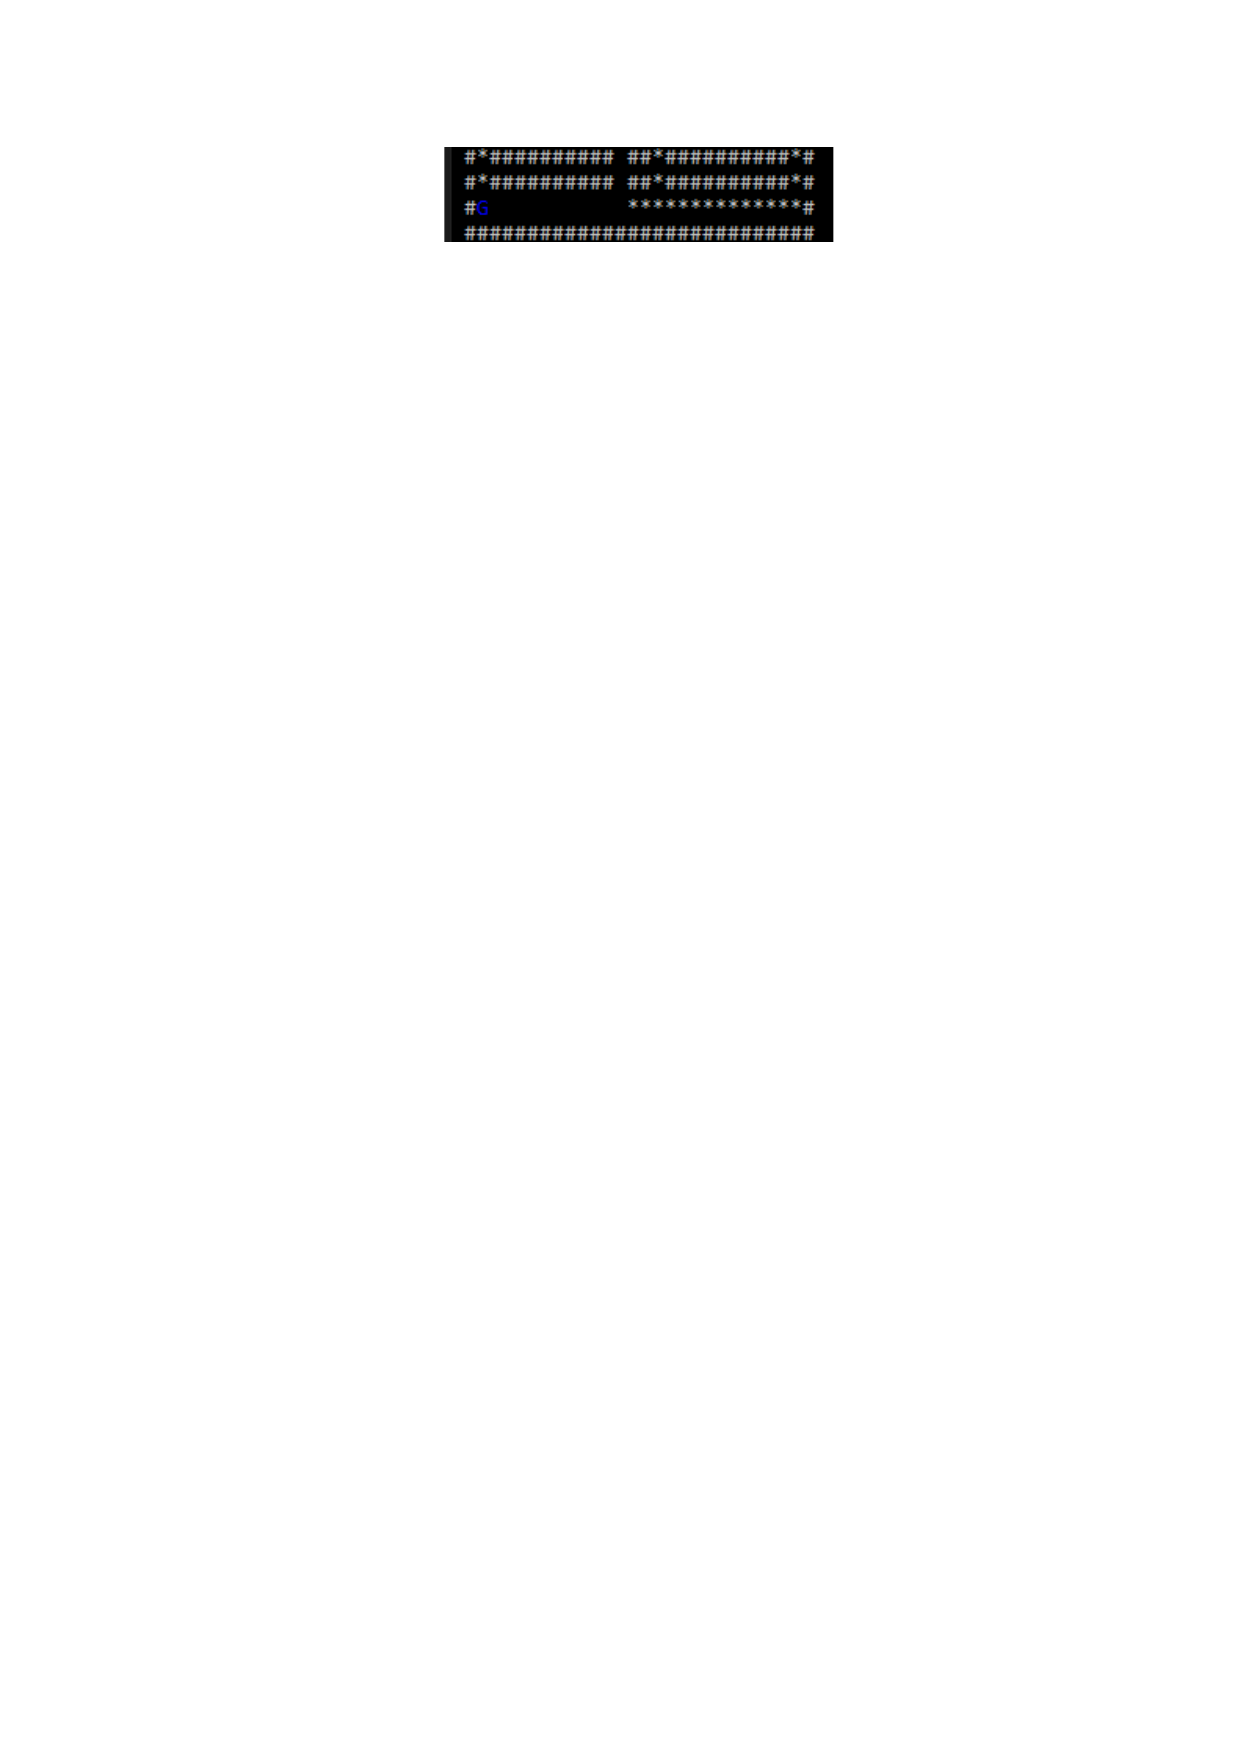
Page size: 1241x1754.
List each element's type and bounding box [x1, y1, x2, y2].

picture [444, 147, 834, 242]
